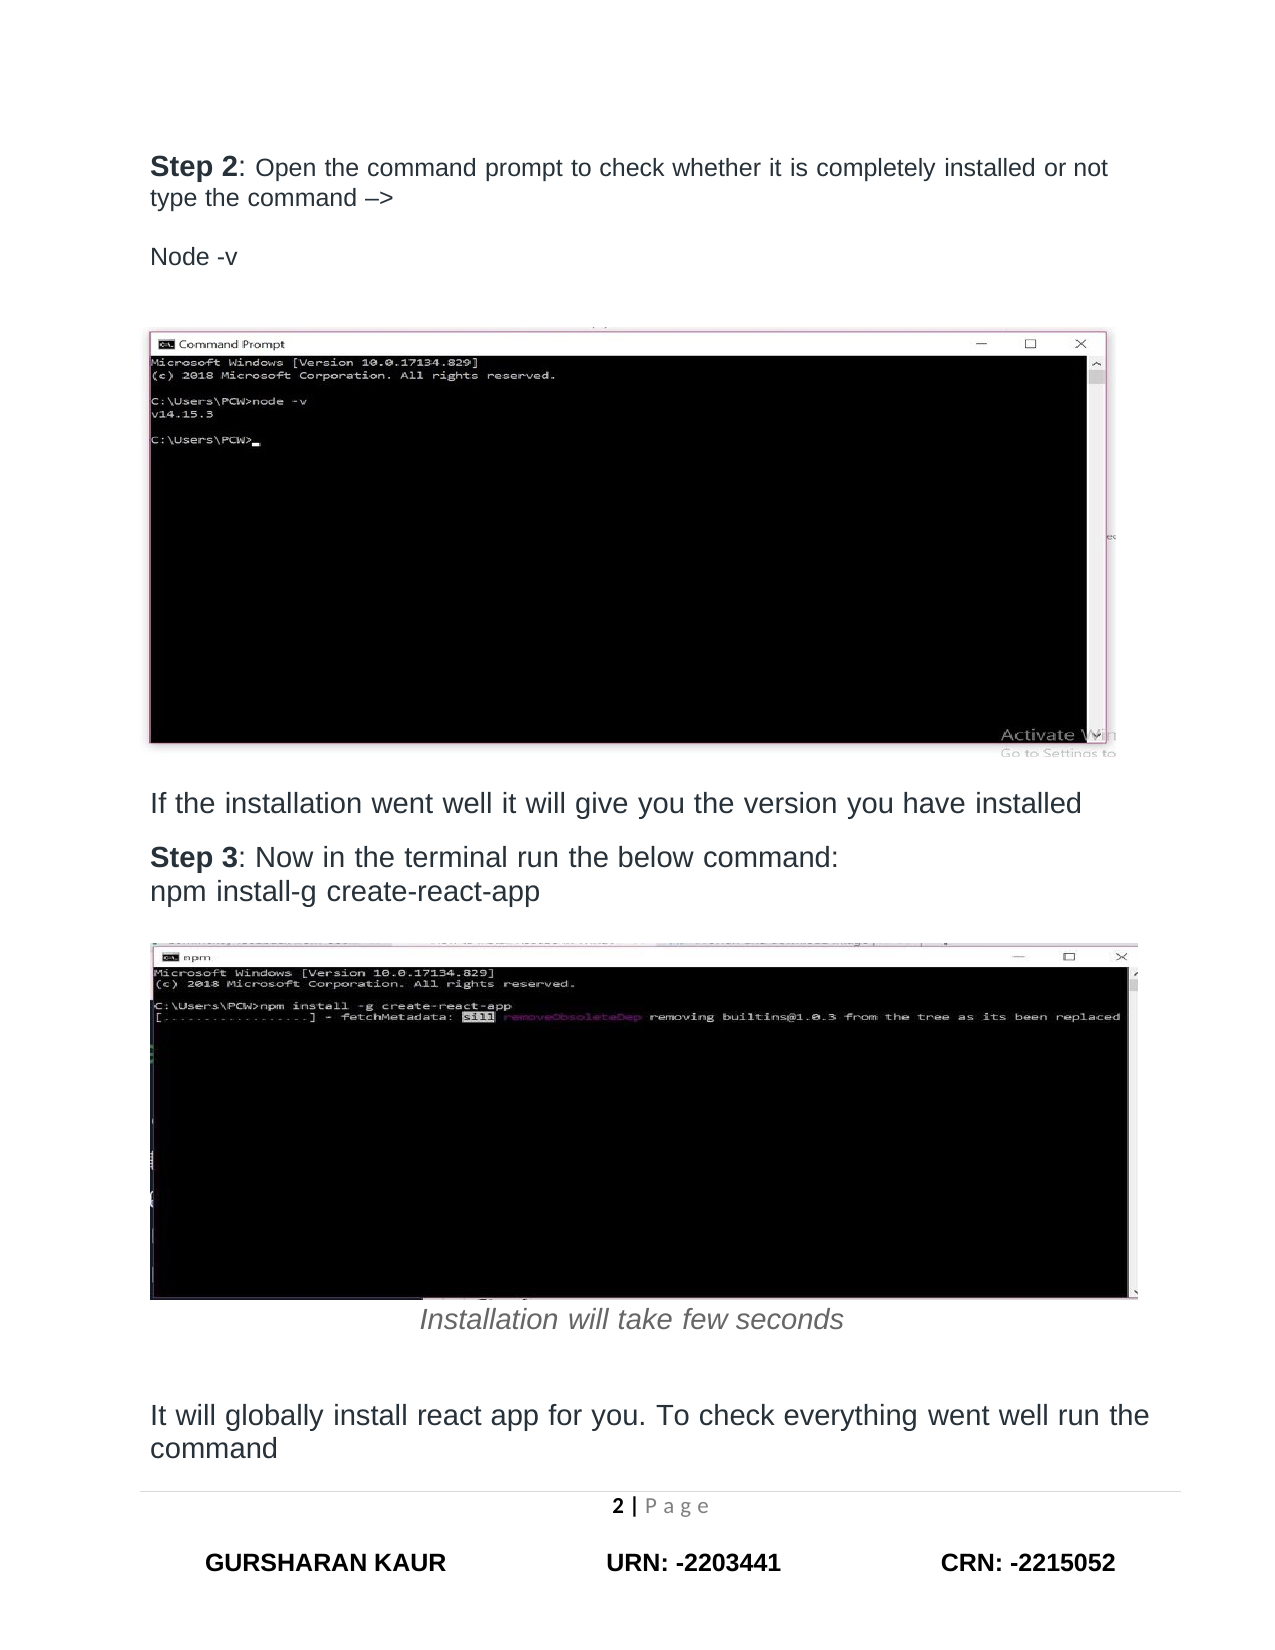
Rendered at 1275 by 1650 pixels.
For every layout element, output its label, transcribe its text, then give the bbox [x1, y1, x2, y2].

text Node -v [150, 241, 1181, 270]
picture [150, 943, 1138, 1300]
text It will globally install react app for you. To check everything went well run the command [150, 1398, 1161, 1465]
text npm install-g create-react-app [150, 874, 1181, 907]
text If the installation went well it will give you the version you have installed [150, 786, 1181, 819]
picture [139, 327, 1116, 757]
text Installation will take few seconds [340, 1300, 926, 1335]
text Step 3: Now in the terminal run the below command: [150, 840, 1181, 874]
text Step 2: Open the command prompt to check whether it is completely installed or not type the command –> [150, 149, 1114, 212]
